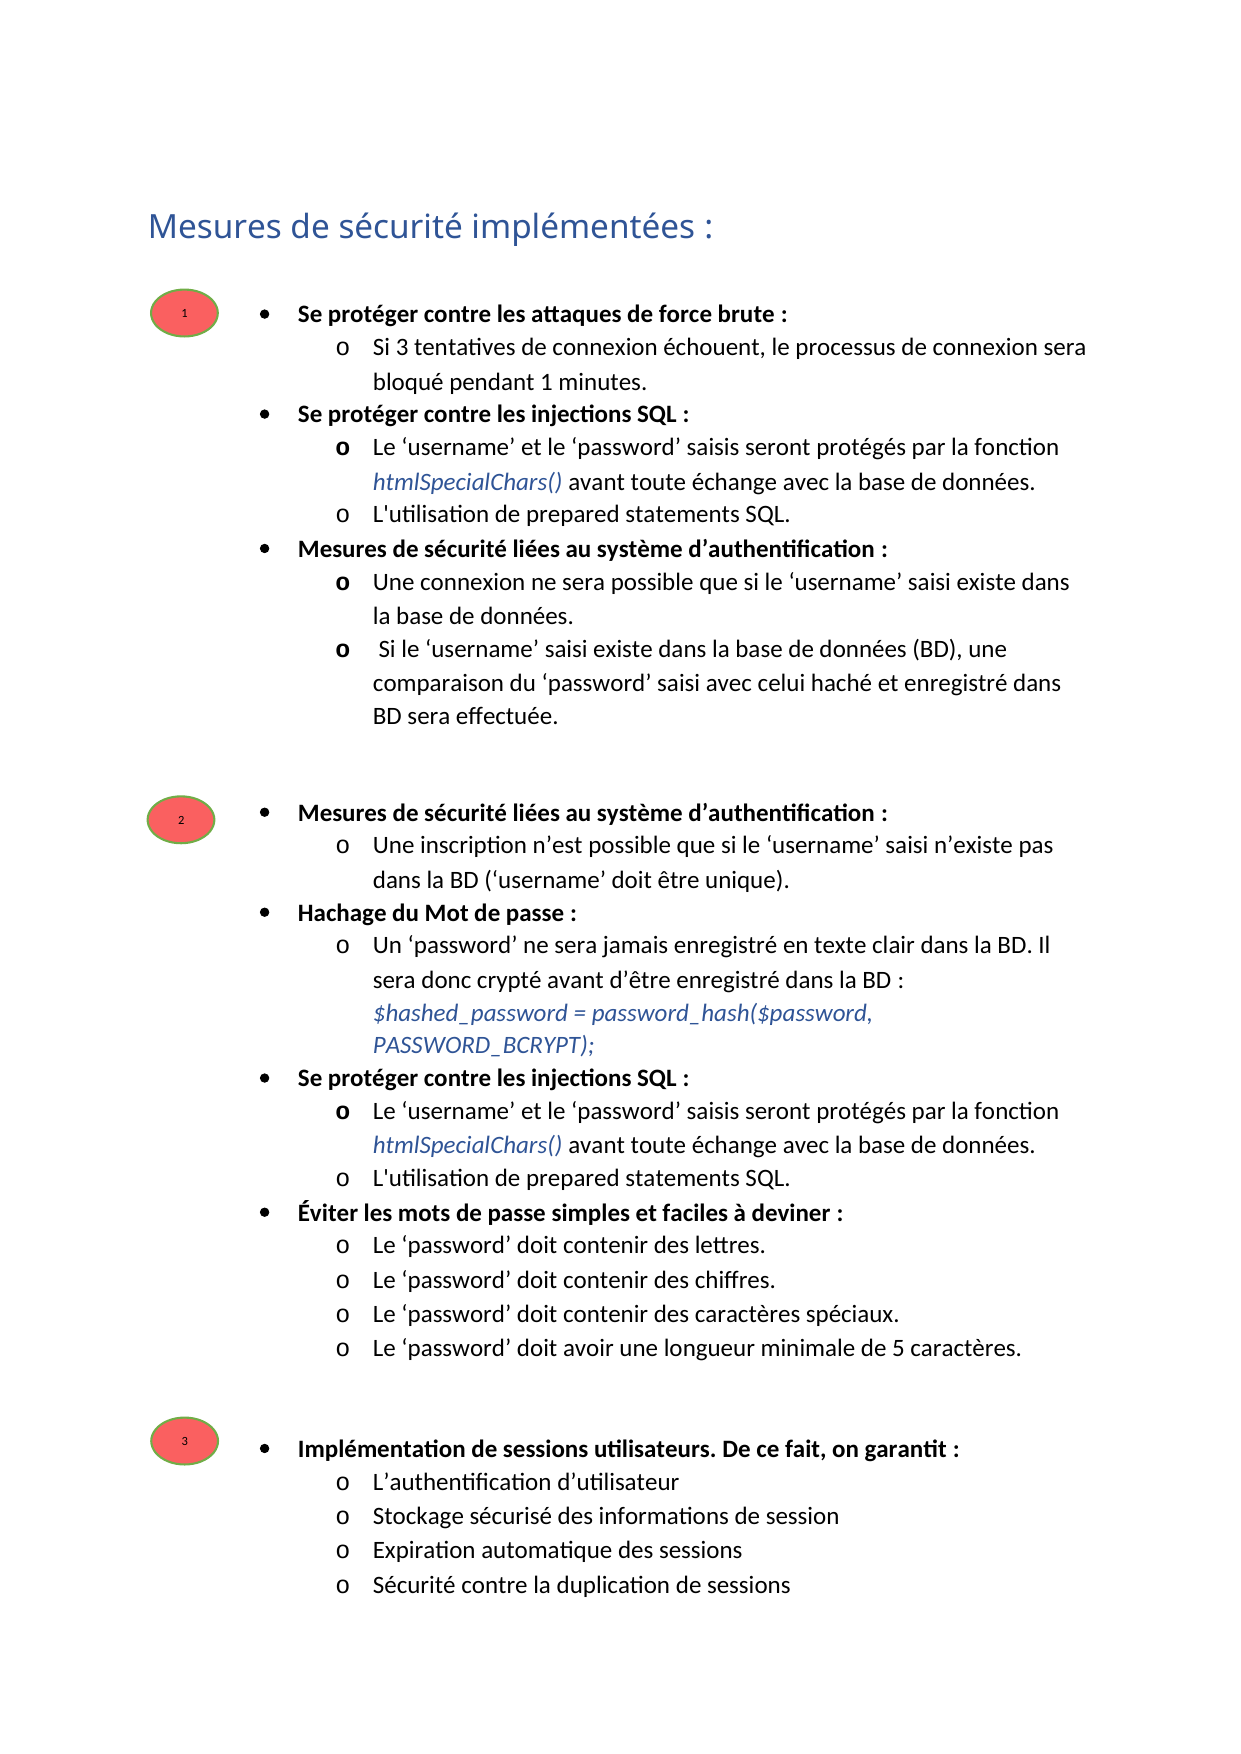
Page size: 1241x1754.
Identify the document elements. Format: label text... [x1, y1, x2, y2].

list Une inscription n’est possible que si le ‘username’ saisi n’existe pas dans la BD (‘username’ doit être unique). [335, 829, 1093, 894]
list Éviter les mots de passe simples et faciles à deviner : [260, 1197, 1093, 1227]
list L'utilisation de prepared statements SQL. [335, 499, 1093, 530]
list Se protéger contre les attaques de force brute : [260, 299, 1093, 329]
list Si 3 tentatives de connexion échouent, le processus de connexion sera bloqué pendant 1 minutes. [335, 332, 1093, 396]
list Un ‘password’ ne sera jamais enregistré en texte clair dans la BD. Il sera donc crypté avant d’être enregistré dans la BD : [335, 929, 1093, 994]
list L’authentification d’utilisateur [335, 1466, 1093, 1498]
list Le ‘password’ doit contenir des chiffres. [335, 1264, 1093, 1296]
list Hachage du Mot de passe : [260, 897, 1093, 927]
list Se protéger contre les injections SQL : [260, 399, 1093, 429]
list Le ‘password’ doit contenir des lettres. [335, 1230, 1093, 1261]
list $hashed_password = password_hash($password, PASSWORD_BCRYPT); [373, 997, 1093, 1060]
subtitle Mesures de sécurité implémentées : [148, 203, 1093, 248]
list Une connexion ne sera possible que si le ‘username’ saisi existe dans la base de données. [335, 566, 1093, 631]
list Stockage sécurisé des informations de session [335, 1500, 1093, 1532]
list Le ‘password’ doit avoir une longueur minimale de 5 caractères. [335, 1332, 1093, 1364]
list Implémentation de sessions utilisateurs. De ce fait, on garantit : [260, 1433, 1093, 1463]
list Le ‘username’ et le ‘password’ saisis seront protégés par la fonction htmlSpecialChars() avant toute échange avec la base de données. [335, 1095, 1093, 1160]
list Expiration automatique des sessions [335, 1534, 1093, 1566]
list Si le ‘username’ saisi existe dans la base de données (BD), une comparaison du ‘password’ saisi avec celui haché et enregistré dans BD sera effectuée. [335, 633, 1093, 731]
list Mesures de sécurité liées au système d’authentification : [260, 797, 1093, 827]
list Sécurité contre la duplication de sessions [335, 1569, 1093, 1601]
list Mesures de sécurité liées au système d’authentification : [260, 533, 1093, 563]
list Se protéger contre les injections SQL : [260, 1062, 1093, 1093]
list Le ‘password’ doit contenir des caractères spéciaux. [335, 1298, 1093, 1330]
list L'utilisation de prepared statements SQL. [335, 1162, 1093, 1194]
list Le ‘username’ et le ‘password’ saisis seront protégés par la fonction htmlSpecialChars() avant toute échange avec la base de données. [335, 432, 1093, 496]
